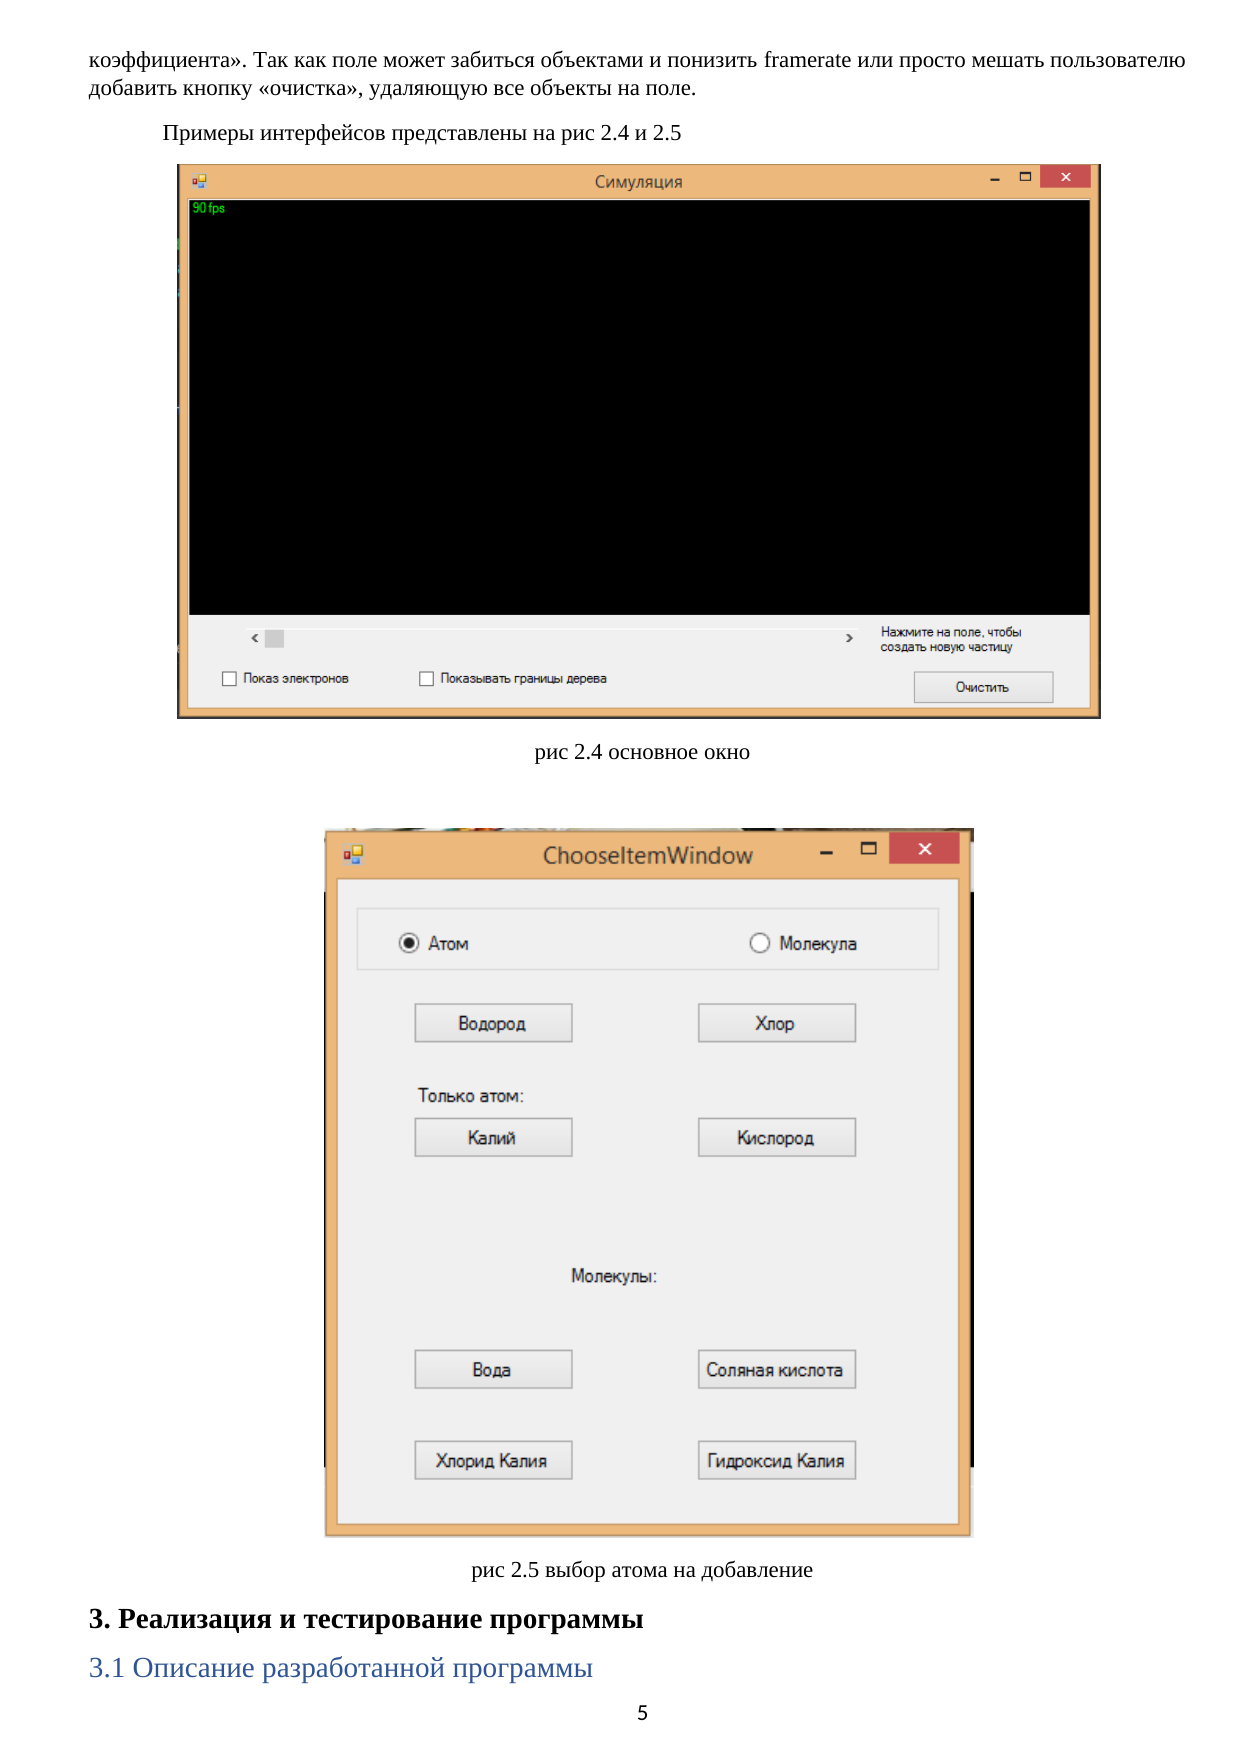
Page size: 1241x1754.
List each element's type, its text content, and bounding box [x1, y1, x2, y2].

text рис 2.4 основное окно [89, 738, 1196, 764]
text 3.1 Описание разработанной программы [89, 1650, 1196, 1684]
text рис 2.5 выбор атома на добавление [89, 1557, 1196, 1583]
subtitle 3. Реализация и тестирование программы [89, 1602, 1196, 1635]
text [89, 46, 1196, 101]
picture [324, 828, 974, 1538]
text Примеры интерфейсов представлены на рис 2.4 и 2.5 [89, 119, 1196, 146]
picture [177, 164, 1101, 719]
